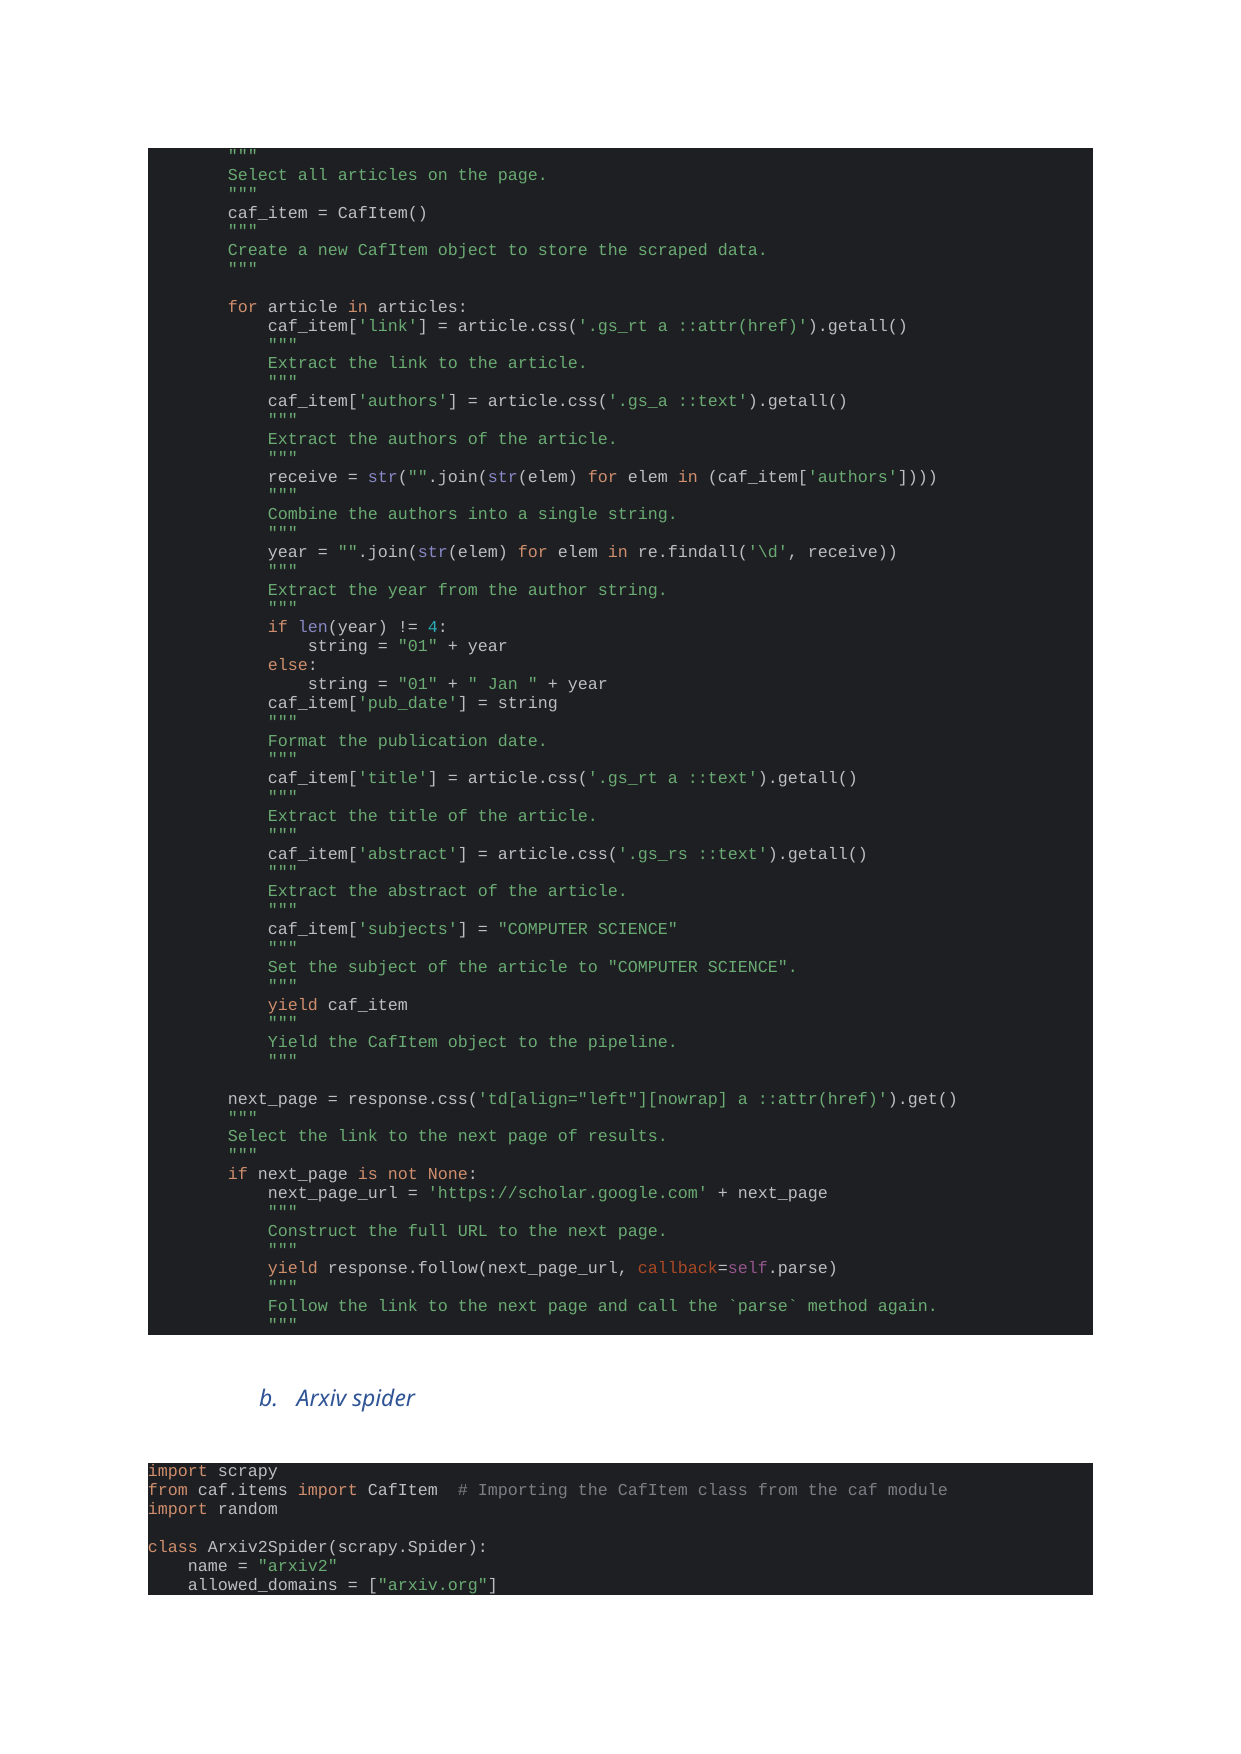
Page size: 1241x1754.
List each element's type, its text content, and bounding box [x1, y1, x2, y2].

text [148, 148, 1093, 1335]
subtitle Arxiv spider [259, 1382, 1093, 1413]
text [148, 1463, 1093, 1595]
